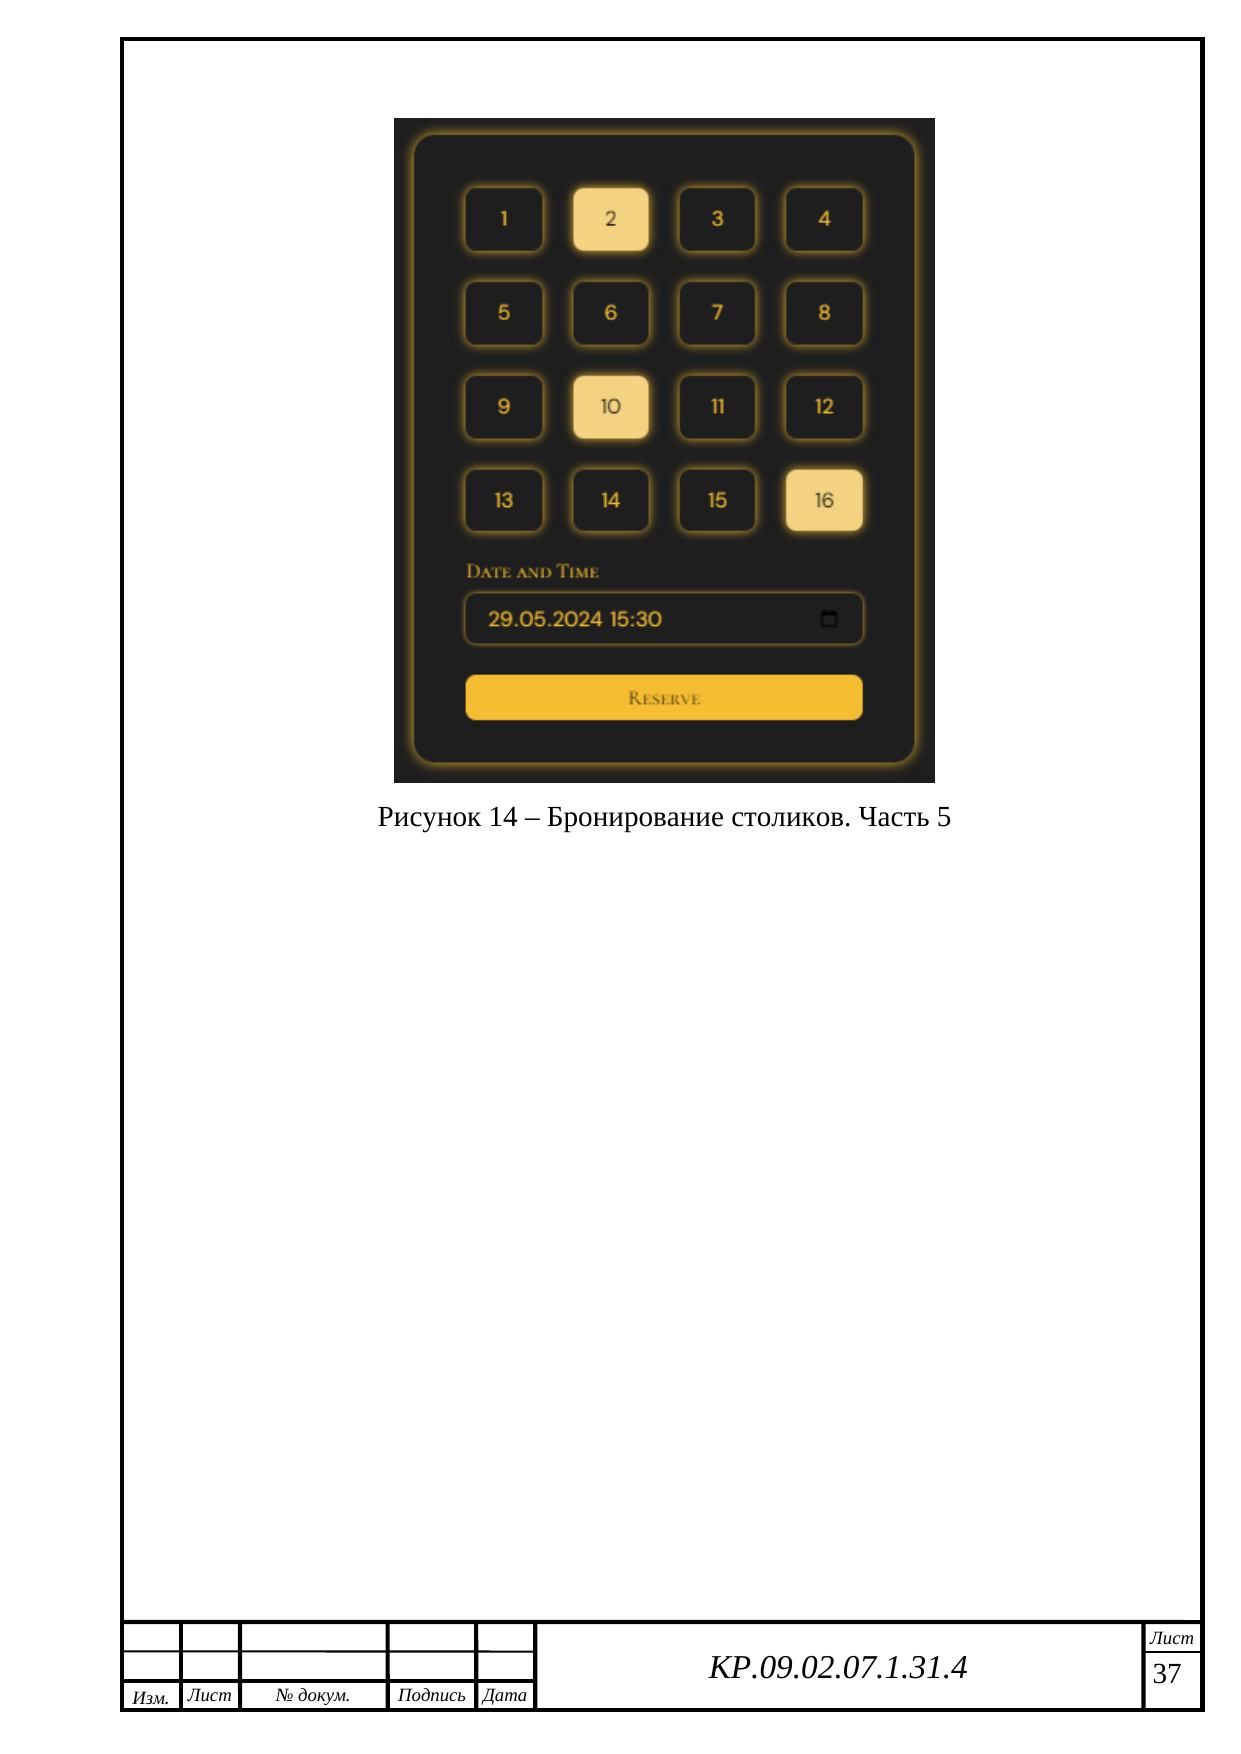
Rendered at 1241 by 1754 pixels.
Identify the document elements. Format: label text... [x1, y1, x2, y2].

text Рисунок 14 – Бронирование столиков. Часть 5 [177, 799, 1152, 832]
picture [394, 118, 935, 783]
